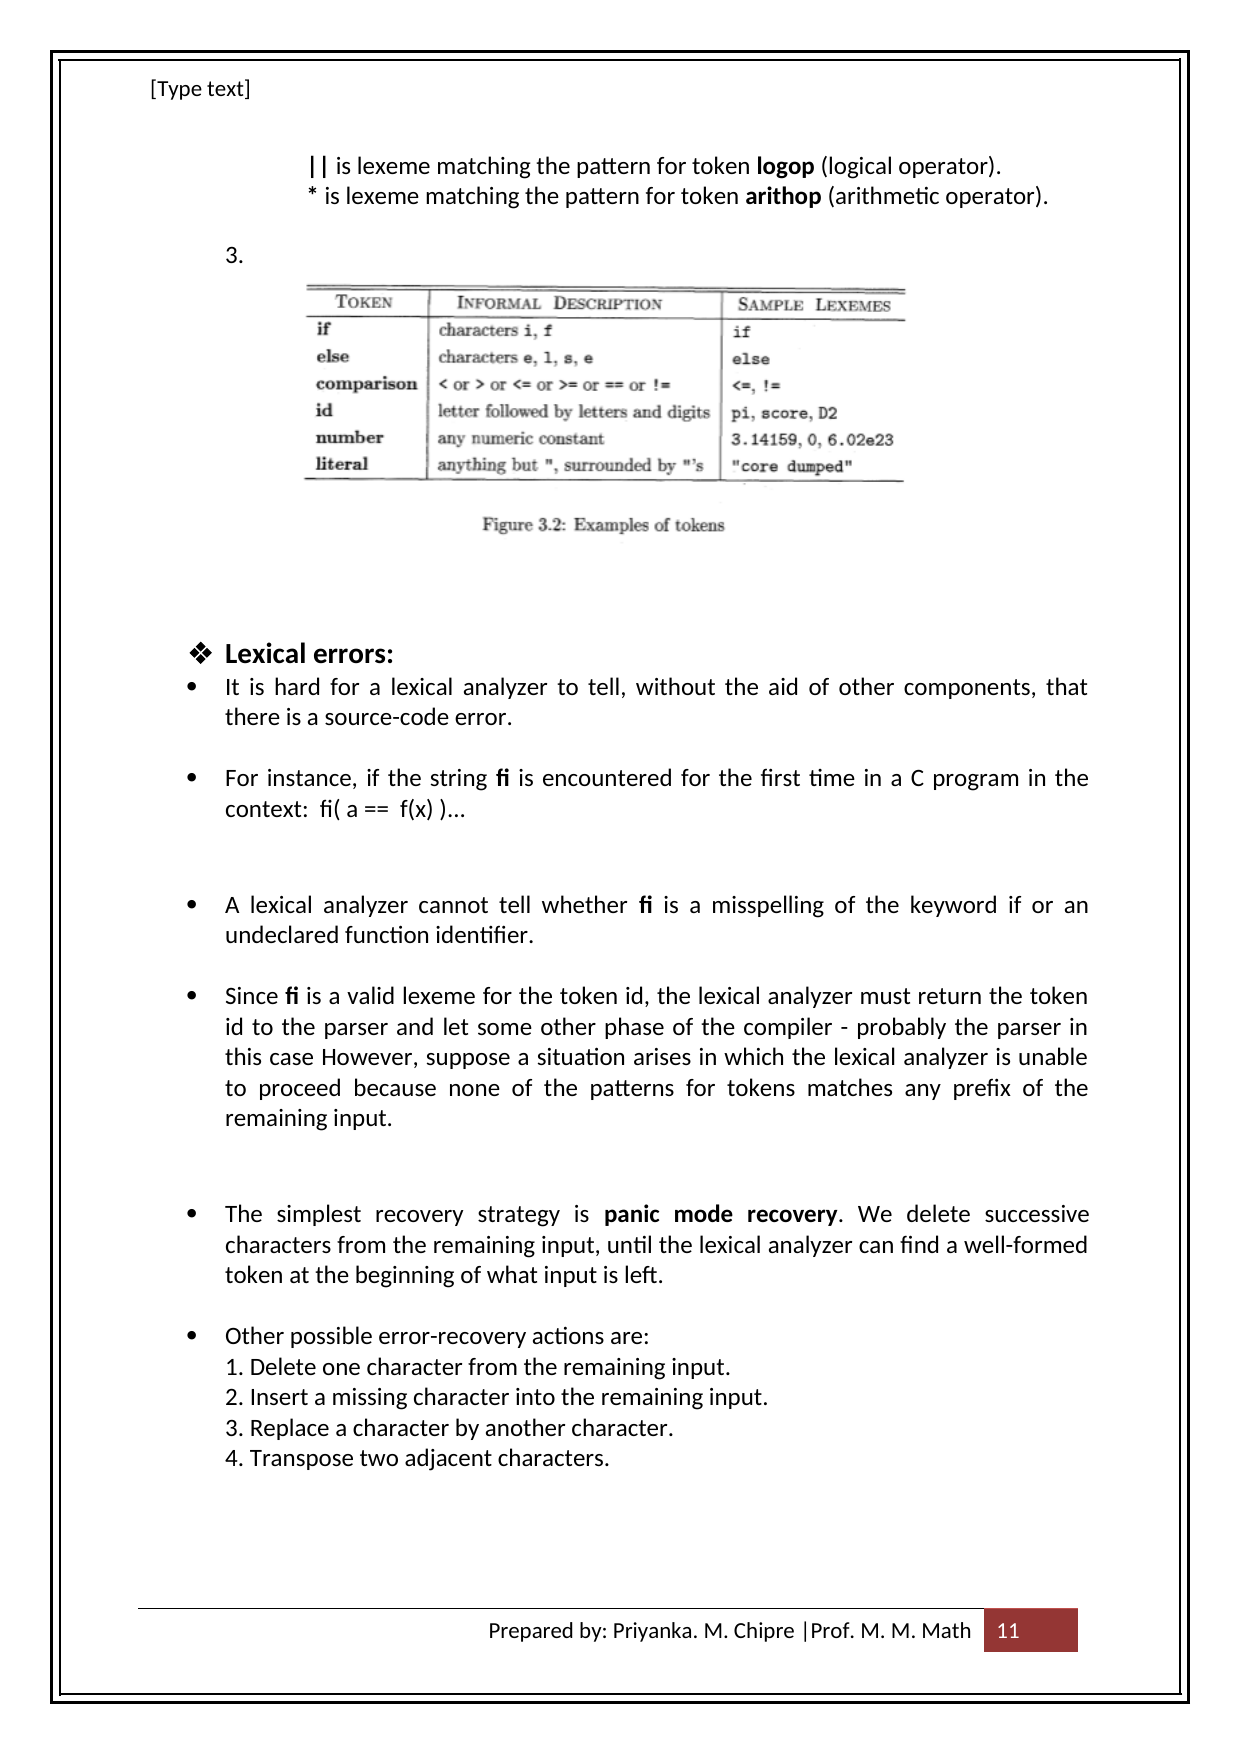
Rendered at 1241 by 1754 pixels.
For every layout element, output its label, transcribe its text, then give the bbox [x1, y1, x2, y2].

picture [292, 269, 929, 544]
list Other possible error-recovery actions are: [187, 1321, 1090, 1351]
list Since fi is a valid lexeme for the token id, the lexical analyzer must return the token id to the parser and let some other phase of the compiler - probably the parser in this case However, suppose a situation arises in which the lexical analyzer is unable to proceed because none of the patterns for tokens matches any prefix of the remaining input. [187, 980, 1090, 1133]
text 3. Replace a character by another character. [150, 1412, 1090, 1443]
list The simplest recovery strategy is panic mode recovery. We delete successive characters from the remaining input, until the lexical analyzer can find a well-formed token at the beginning of what input is left. [187, 1198, 1090, 1290]
list It is hard for a lexical analyzer to tell, without the aid of other components, that there is a source-code error. [187, 671, 1090, 732]
list Lexical errors: [187, 635, 1090, 671]
list For instance, if the string fi is encountered for the first time in a C program in the context: fi( a == f(x) )... [187, 762, 1090, 823]
text * is lexeme matching the pattern for token arithop (arithmetic operator). [306, 181, 1090, 211]
text 4. Transpose two adjacent characters. [150, 1443, 1090, 1473]
text || is lexeme matching the pattern for token logop (logical operator). [306, 150, 1090, 181]
text 1. Delete one character from the remaining input. [150, 1351, 1090, 1382]
list A lexical analyzer cannot tell whether fi is a misspelling of the keyword if or an undeclared function identifier. [187, 889, 1090, 950]
text 2. Insert a missing character into the remaining input. [150, 1382, 1090, 1412]
